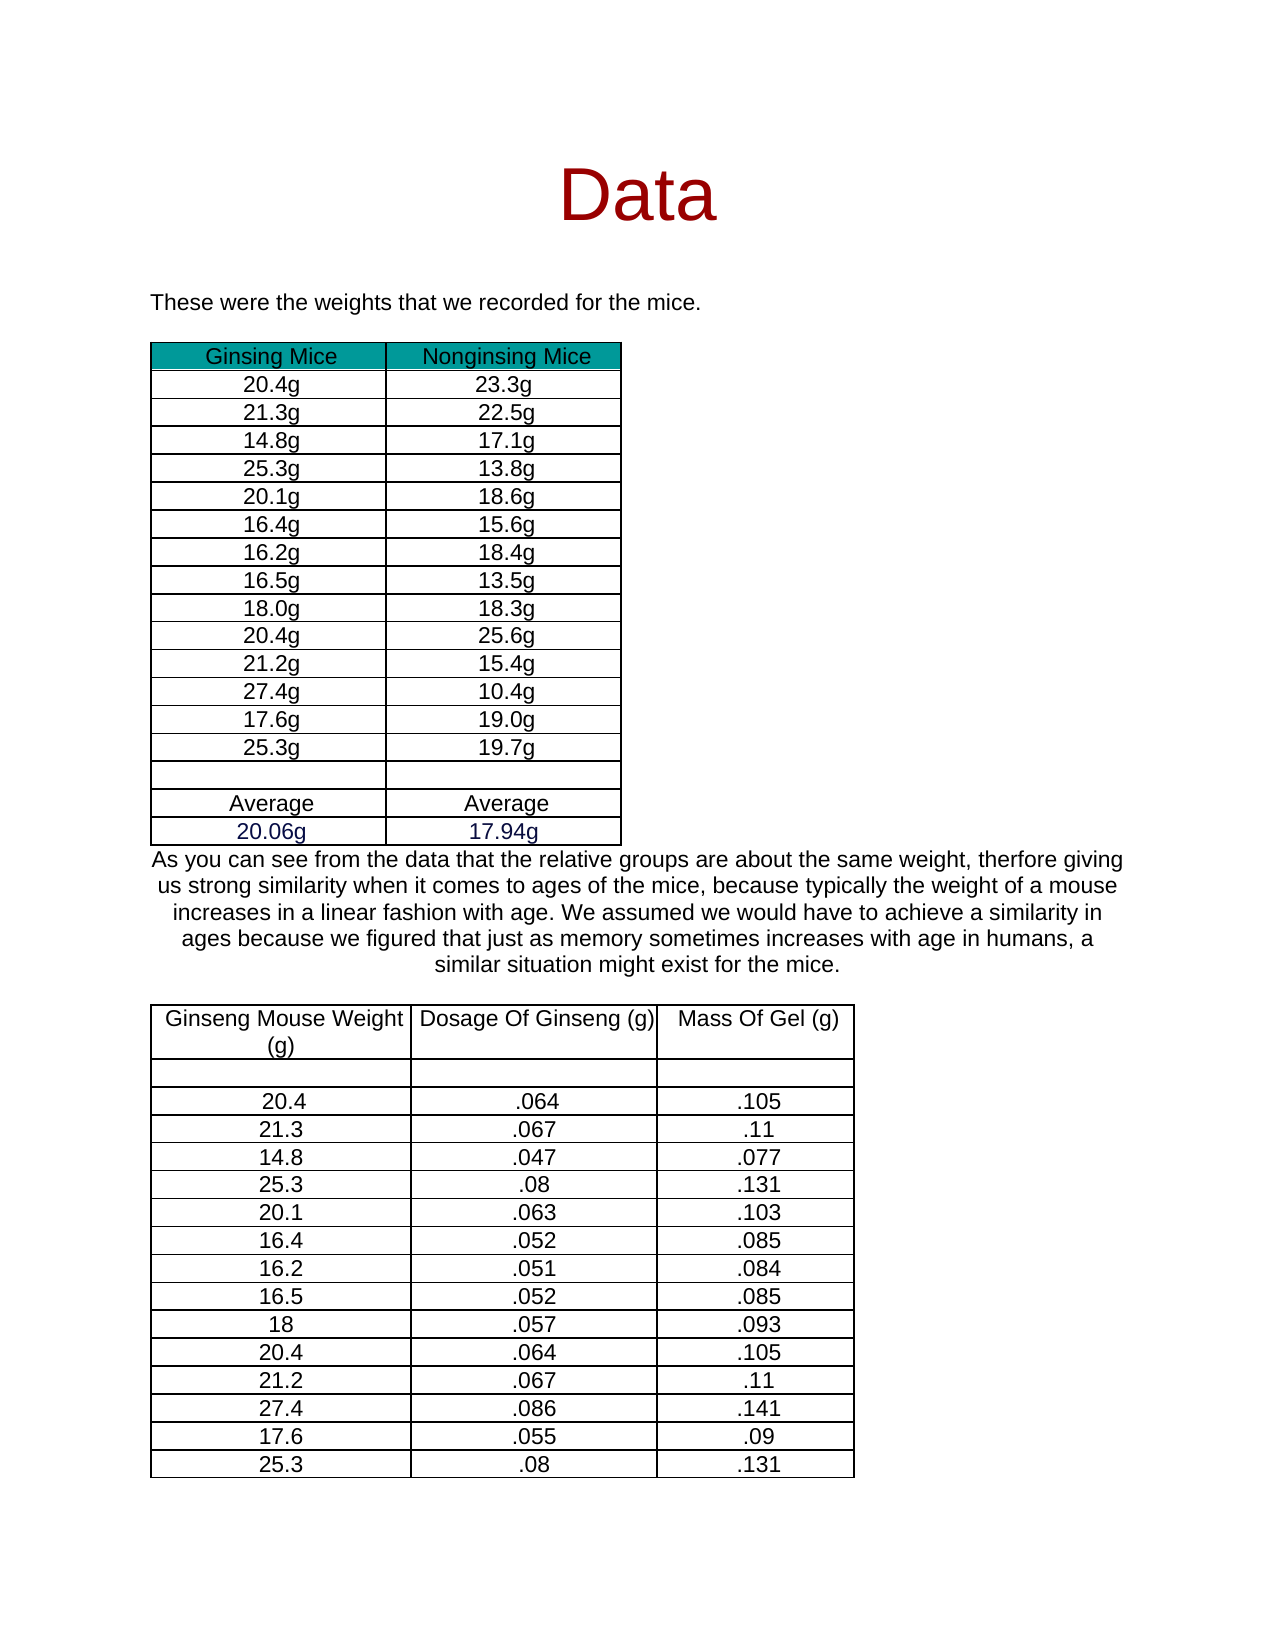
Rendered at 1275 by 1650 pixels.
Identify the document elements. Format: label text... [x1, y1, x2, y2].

table_cell [152, 762, 385, 788]
table_cell 16.2g [152, 539, 385, 565]
table_cell 20.4g [152, 622, 385, 649]
table_cell .051 [412, 1255, 656, 1281]
table_header Mass Of Gel (g) [658, 1006, 853, 1058]
table_cell .047 [412, 1143, 656, 1170]
table_cell 27.4g [152, 678, 385, 704]
table_cell .067 [412, 1116, 656, 1142]
table_cell .08 [412, 1451, 656, 1477]
table_cell .057 [412, 1311, 656, 1337]
table_cell .11 [658, 1367, 853, 1393]
text As you can see from the data that the relative groups are about the same weight, therfore giving us strong similarity when it comes to ages of the mice, because typically the weight of a mouse increases in a linear fashion with age. We assumed we would have to achieve a similarity in ages because we figured that just as memory sometimes increases with age in humans, a similar situation might exist for the mice. [150, 846, 1125, 977]
table_cell 16.2 [152, 1255, 410, 1281]
table_cell 21.3 [152, 1116, 410, 1142]
table_cell 25.3g [152, 455, 385, 481]
table_cell .08 [412, 1171, 656, 1198]
table_cell .064 [412, 1088, 656, 1114]
table_cell 20.1 [152, 1199, 410, 1226]
table_cell Average [152, 790, 385, 816]
table_cell .052 [412, 1227, 656, 1253]
table_cell [152, 1060, 410, 1086]
table_cell 21.2 [152, 1367, 410, 1393]
table_cell .052 [412, 1283, 656, 1309]
table_cell 16.5 [152, 1283, 410, 1309]
table_cell .09 [658, 1423, 853, 1449]
table_cell .131 [658, 1451, 853, 1477]
table_cell .055 [412, 1423, 656, 1449]
table_cell .067 [412, 1367, 656, 1393]
text These were the weights that we recorded for the mice. [150, 289, 1125, 315]
table_cell .105 [658, 1088, 853, 1114]
table_cell 10.4g [387, 678, 620, 704]
table_header Ginseng Mouse Weight (g) [152, 1006, 410, 1058]
table_cell 21.3g [152, 399, 385, 425]
text Data [150, 150, 1125, 236]
table_cell 20.4 [152, 1088, 410, 1114]
table_cell .093 [658, 1311, 853, 1337]
table_cell 17.94g [387, 818, 620, 844]
table_cell .085 [658, 1227, 853, 1253]
table_cell 16.4 [152, 1227, 410, 1253]
table_cell .064 [412, 1339, 656, 1365]
table_cell 16.5g [152, 567, 385, 593]
table_header Dosage Of Ginseng (g) [412, 1006, 656, 1058]
table_cell [412, 1060, 656, 1086]
table_header Ginsing Mice [152, 343, 385, 369]
table_cell 25.3g [152, 734, 385, 760]
table_cell 20.1g [152, 483, 385, 509]
table_cell .131 [658, 1171, 853, 1198]
table_cell .105 [658, 1339, 853, 1365]
table_cell 14.8 [152, 1143, 410, 1170]
table_cell 17.6g [152, 706, 385, 732]
table_cell 14.8g [152, 427, 385, 453]
table_cell .11 [658, 1116, 853, 1142]
table_header Nonginsing Mice [387, 343, 620, 369]
table_cell 25.3 [152, 1451, 410, 1477]
table_cell 19.7g [387, 734, 620, 760]
table_cell Average [387, 790, 620, 816]
table_cell 13.5g [387, 567, 620, 593]
table_cell .141 [658, 1395, 853, 1421]
table_cell 20.06g [152, 818, 385, 844]
table_cell 20.4g [152, 371, 385, 397]
table_cell 21.2g [152, 650, 385, 677]
table_cell 17.6 [152, 1423, 410, 1449]
table_cell 13.8g [387, 455, 620, 481]
table_cell 18 [152, 1311, 410, 1337]
table_cell 25.3 [152, 1171, 410, 1198]
table_cell .085 [658, 1283, 853, 1309]
table_cell .103 [658, 1199, 853, 1226]
table_cell 27.4 [152, 1395, 410, 1421]
table_cell 18.4g [387, 539, 620, 565]
table_cell .084 [658, 1255, 853, 1281]
table_cell 22.5g [387, 399, 620, 425]
table_cell 16.4g [152, 511, 385, 537]
table_cell 18.6g [387, 483, 620, 509]
table_cell 15.4g [387, 650, 620, 677]
table_cell 17.1g [387, 427, 620, 453]
table_cell .086 [412, 1395, 656, 1421]
table_cell 20.4 [152, 1339, 410, 1365]
table_cell 25.6g [387, 622, 620, 649]
table_cell 18.0g [152, 595, 385, 621]
table_cell .077 [658, 1143, 853, 1170]
table_cell 18.3g [387, 595, 620, 621]
table_cell .063 [412, 1199, 656, 1226]
table_cell 23.3g [387, 371, 620, 397]
table_cell 15.6g [387, 511, 620, 537]
table_cell [658, 1060, 853, 1086]
table_cell 19.0g [387, 706, 620, 732]
table_cell [387, 762, 620, 788]
